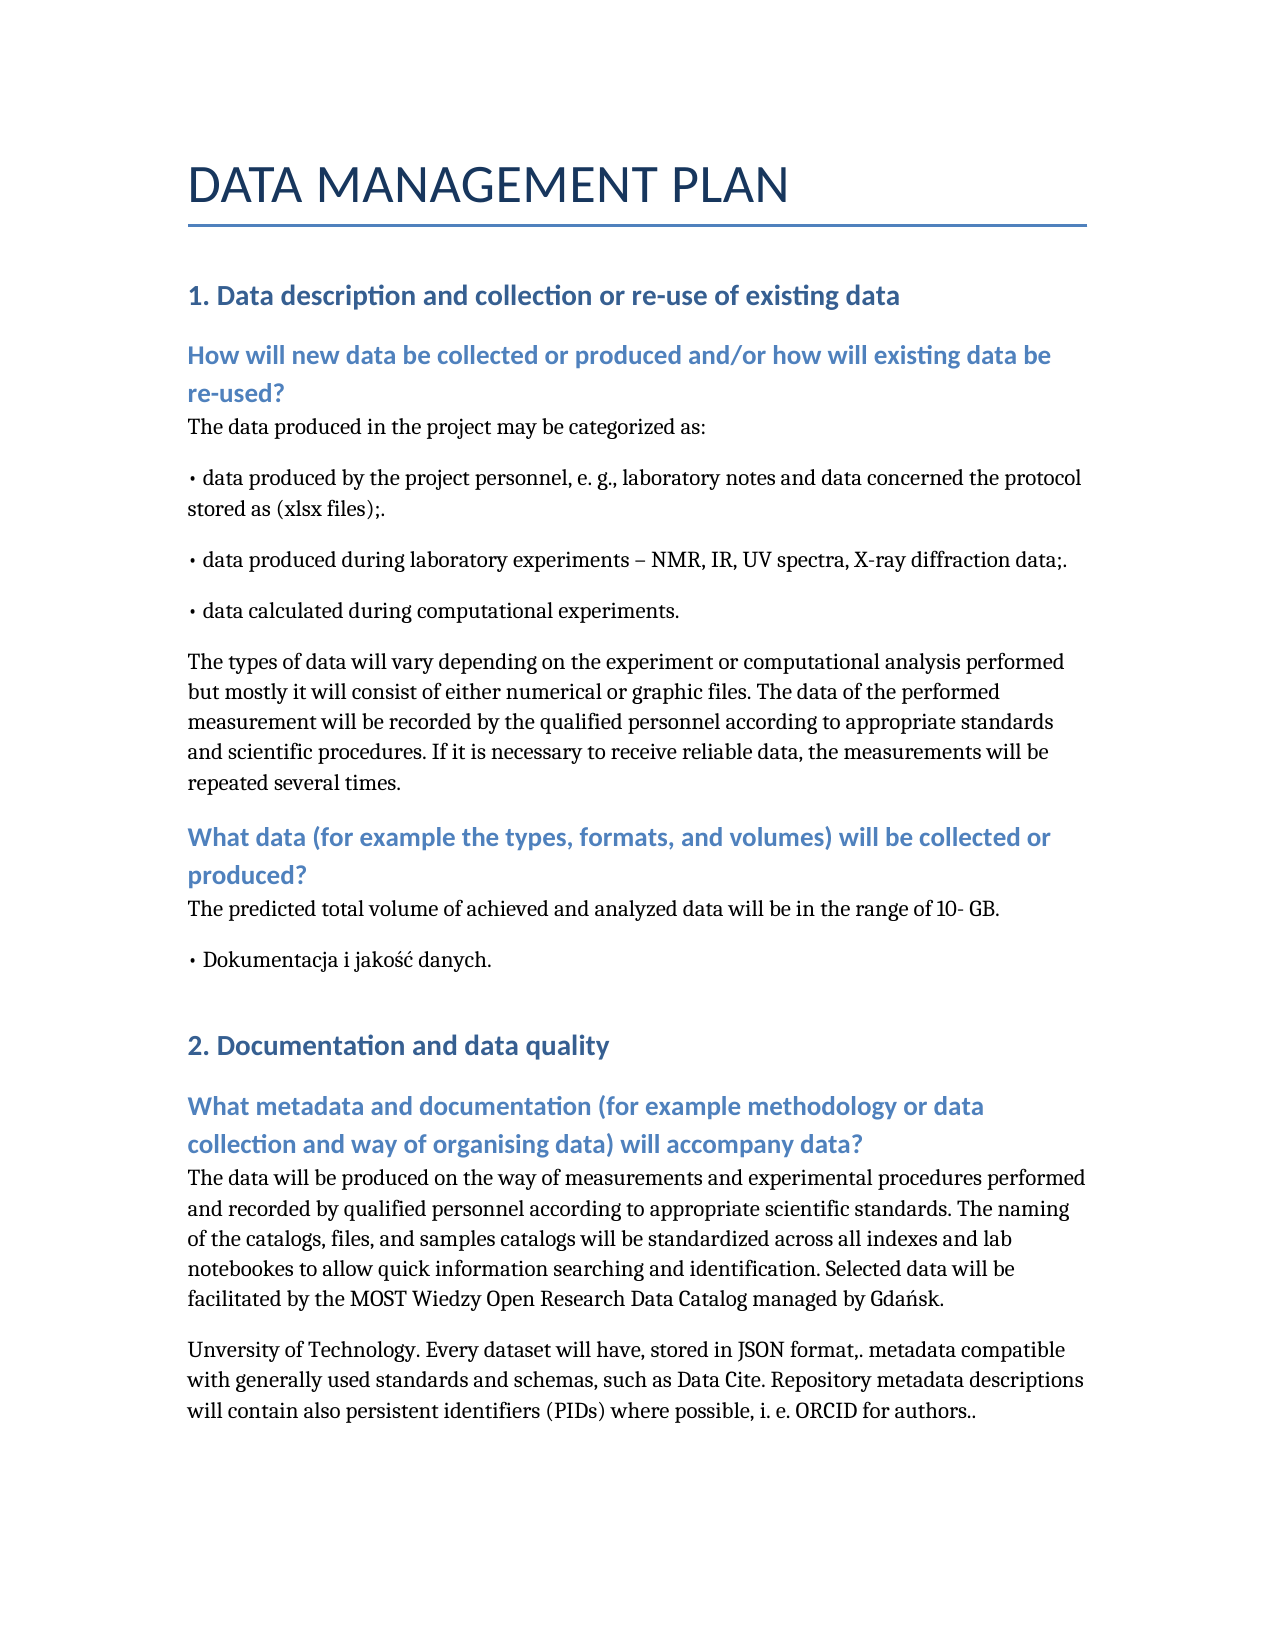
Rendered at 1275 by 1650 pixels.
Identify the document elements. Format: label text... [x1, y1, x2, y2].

subtitle What metadata and documentation (for example methodology or data collection and way of organising data) will accompany data? [187, 1089, 1087, 1160]
text • data calculated during computational experiments. [187, 597, 1087, 624]
subtitle How will new data be collected or produced and/or how will existing data be re-used? [187, 338, 1087, 409]
text The predicted total volume of achieved and analyzed data will be in the range of 10- GB. [187, 896, 1087, 923]
title DATA MANAGEMENT PLAN [187, 150, 1087, 227]
subtitle 1. Data description and collection or re-use of existing data [187, 277, 1087, 312]
subtitle 2. Documentation and data quality [187, 1027, 1087, 1063]
text • data produced by the project personnel, e. g., laboratory notes and data concerned the protocol stored as (xlsx files);. [187, 465, 1087, 522]
text The data produced in the project may be categorized as: [187, 414, 1087, 441]
text • Dokumentacja i jakość danych. [187, 947, 1087, 974]
text The data will be produced on the way of measurements and experimental procedures performed and recorded by qualified personnel according to appropriate scientific standards. The naming of the catalogs, files, and samples catalogs will be standardized across all indexes and lab notebookes to allow quick information searching and identification. Selected data will be facilitated by the MOST Wiedzy Open Research Data Catalog managed by Gdańsk. [187, 1165, 1087, 1312]
subtitle What data (for example the types, formats, and volumes) will be collected or produced? [187, 820, 1087, 891]
text • data produced during laboratory experiments – NMR, IR, UV spectra, X-ray diffraction data;. [187, 546, 1087, 573]
text The types of data will vary depending on the experiment or computational analysis performed but mostly it will consist of either numerical or graphic files. The data of the performed measurement will be recorded by the qualified personnel according to appropriate standards and scientific procedures. If it is necessary to receive reliable data, the measurements will be repeated several times. [187, 648, 1087, 796]
text Unversity of Technology. Every dataset will have, stored in JSON format,. metadata compatible with generally used standards and schemas, such as Data Cite. Repository metadata descriptions will contain also persistent identifiers (PIDs) where possible, i. e. ORCID for authors.. [187, 1337, 1087, 1424]
